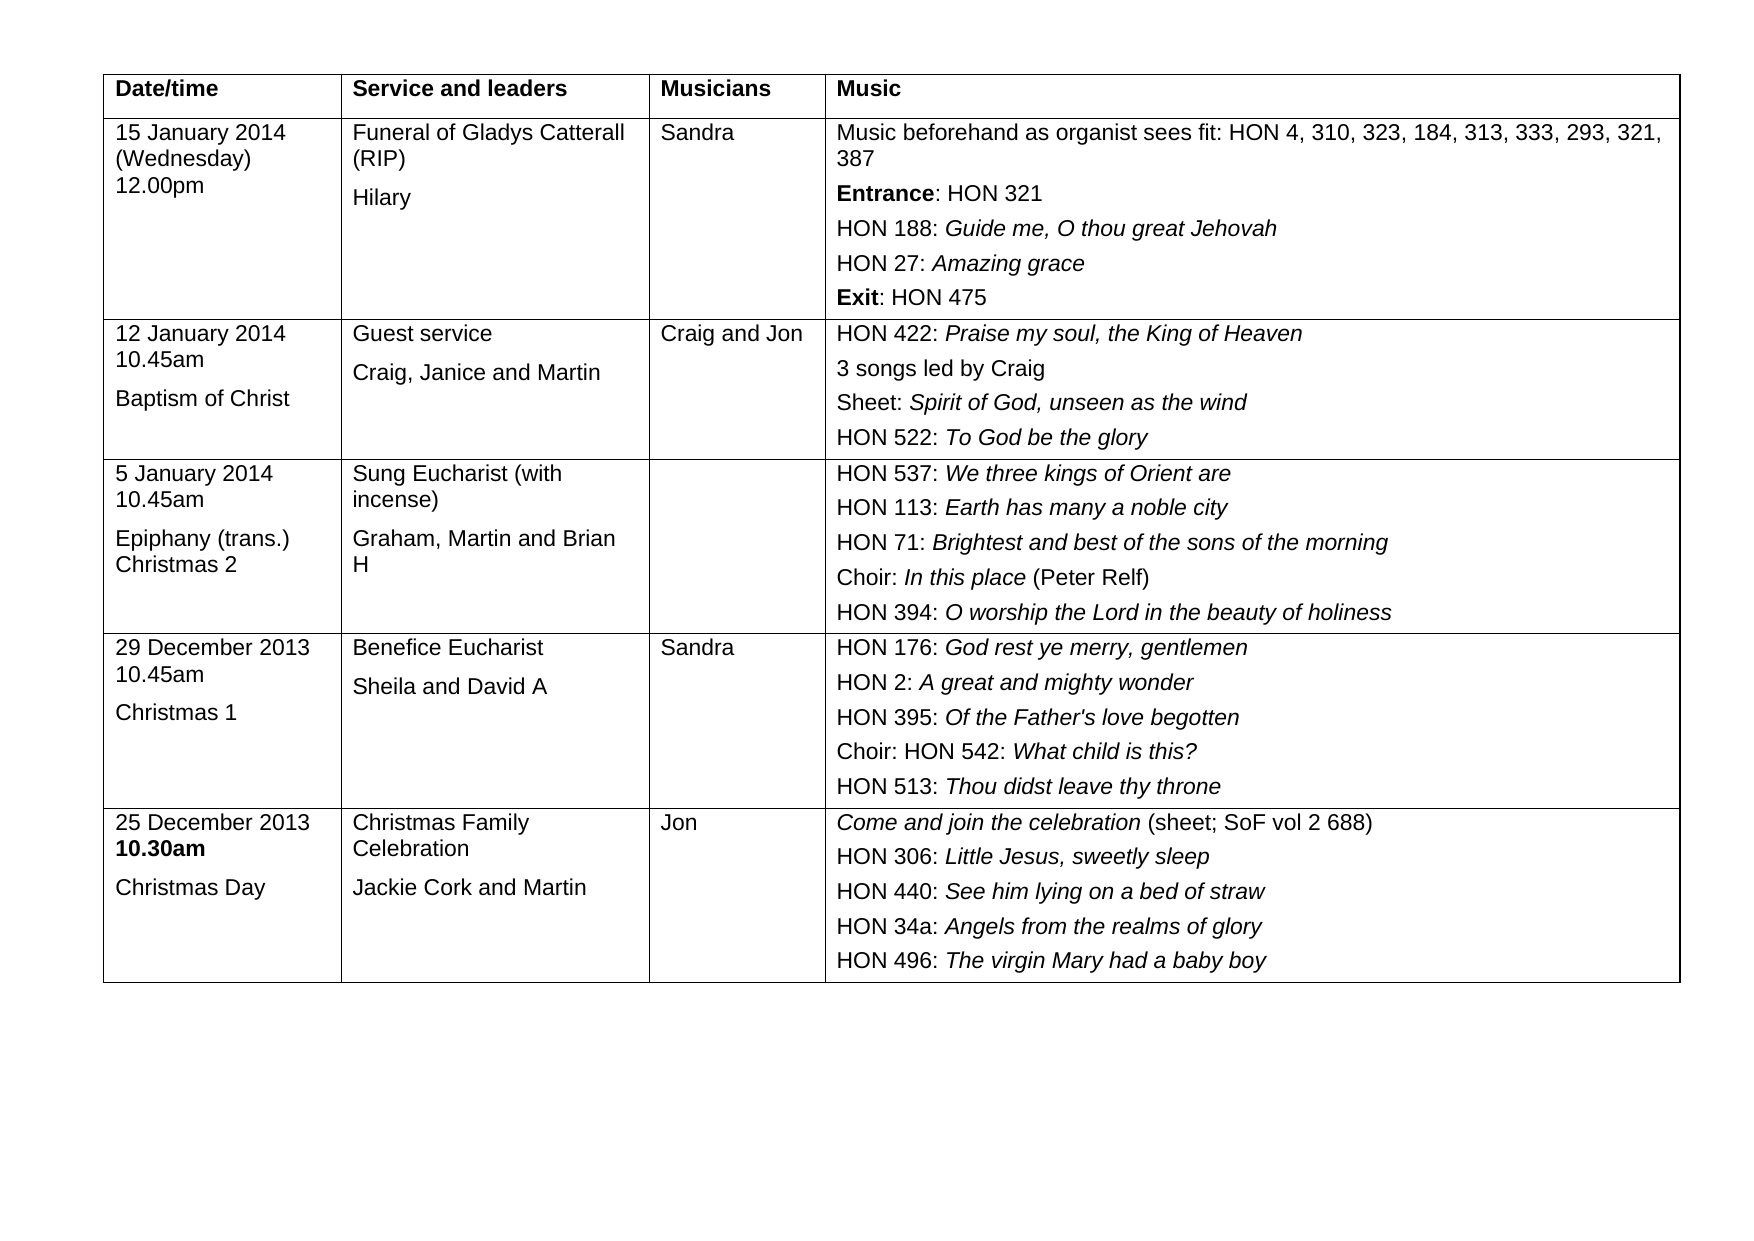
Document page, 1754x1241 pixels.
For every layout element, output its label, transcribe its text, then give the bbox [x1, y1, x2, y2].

table_cell Christmas Family Celebration Jackie Cork and Martin [342, 809, 649, 982]
table_cell 15 January 2014 (Wednesday) 12.00pm [104, 119, 341, 319]
table_cell Sandra [650, 634, 825, 808]
table_cell Funeral of Gladys Catterall (RIP) Hilary [342, 119, 649, 319]
table_cell Sandra [650, 119, 825, 319]
table_cell HON 537: We three kings of Orient are HON 113: Earth has many a noble city HON 71: Brightest and best of the sons of the morning Choir: In this place (Peter Relf) HON 394: O worship the Lord in the beauty of holiness [826, 460, 1679, 633]
table_cell 12 January 2014 10.45am Baptism of Christ [104, 320, 341, 459]
table_cell 25 December 2013 10.30am Christmas Day [104, 809, 341, 982]
table_header Date/time [104, 75, 341, 118]
table_cell [650, 460, 825, 633]
table_header Musicians [650, 75, 825, 118]
table_cell Benefice Eucharist Sheila and David A [342, 634, 649, 808]
table_cell 29 December 2013 10.45am Christmas 1 [104, 634, 341, 808]
table_header Music [826, 75, 1679, 118]
table_cell Craig and Jon [650, 320, 825, 459]
table_cell Jon [650, 809, 825, 982]
table_header Service and leaders [342, 75, 649, 118]
table_cell Music beforehand as organist sees fit: HON 4, 310, 323, 184, 313, 333, 293, 321, 387 Entrance: HON 321 HON 188: Guide me, O thou great Jehovah HON 27: Amazing grace Exit: HON 475 [826, 119, 1679, 319]
table_cell HON 422: Praise my soul, the King of Heaven 3 songs led by Craig Sheet: Spirit of God, unseen as the wind HON 522: To God be the glory [826, 320, 1679, 459]
table_cell Guest service Craig, Janice and Martin [342, 320, 649, 459]
table_cell Sung Eucharist (with incense) Graham, Martin and Brian H [342, 460, 649, 633]
table_cell HON 176: God rest ye merry, gentlemen HON 2: A great and mighty wonder HON 395: Of the Father's love begotten Choir: HON 542: What child is this? HON 513: Thou didst leave thy throne [826, 634, 1679, 808]
table_cell Come and join the celebration (sheet; SoF vol 2 688) HON 306: Little Jesus, sweetly sleep HON 440: See him lying on a bed of straw HON 34a: Angels from the realms of glory HON 496: The virgin Mary had a baby boy [826, 809, 1679, 982]
table_cell 5 January 2014 10.45am Epiphany (trans.) Christmas 2 [104, 460, 341, 633]
